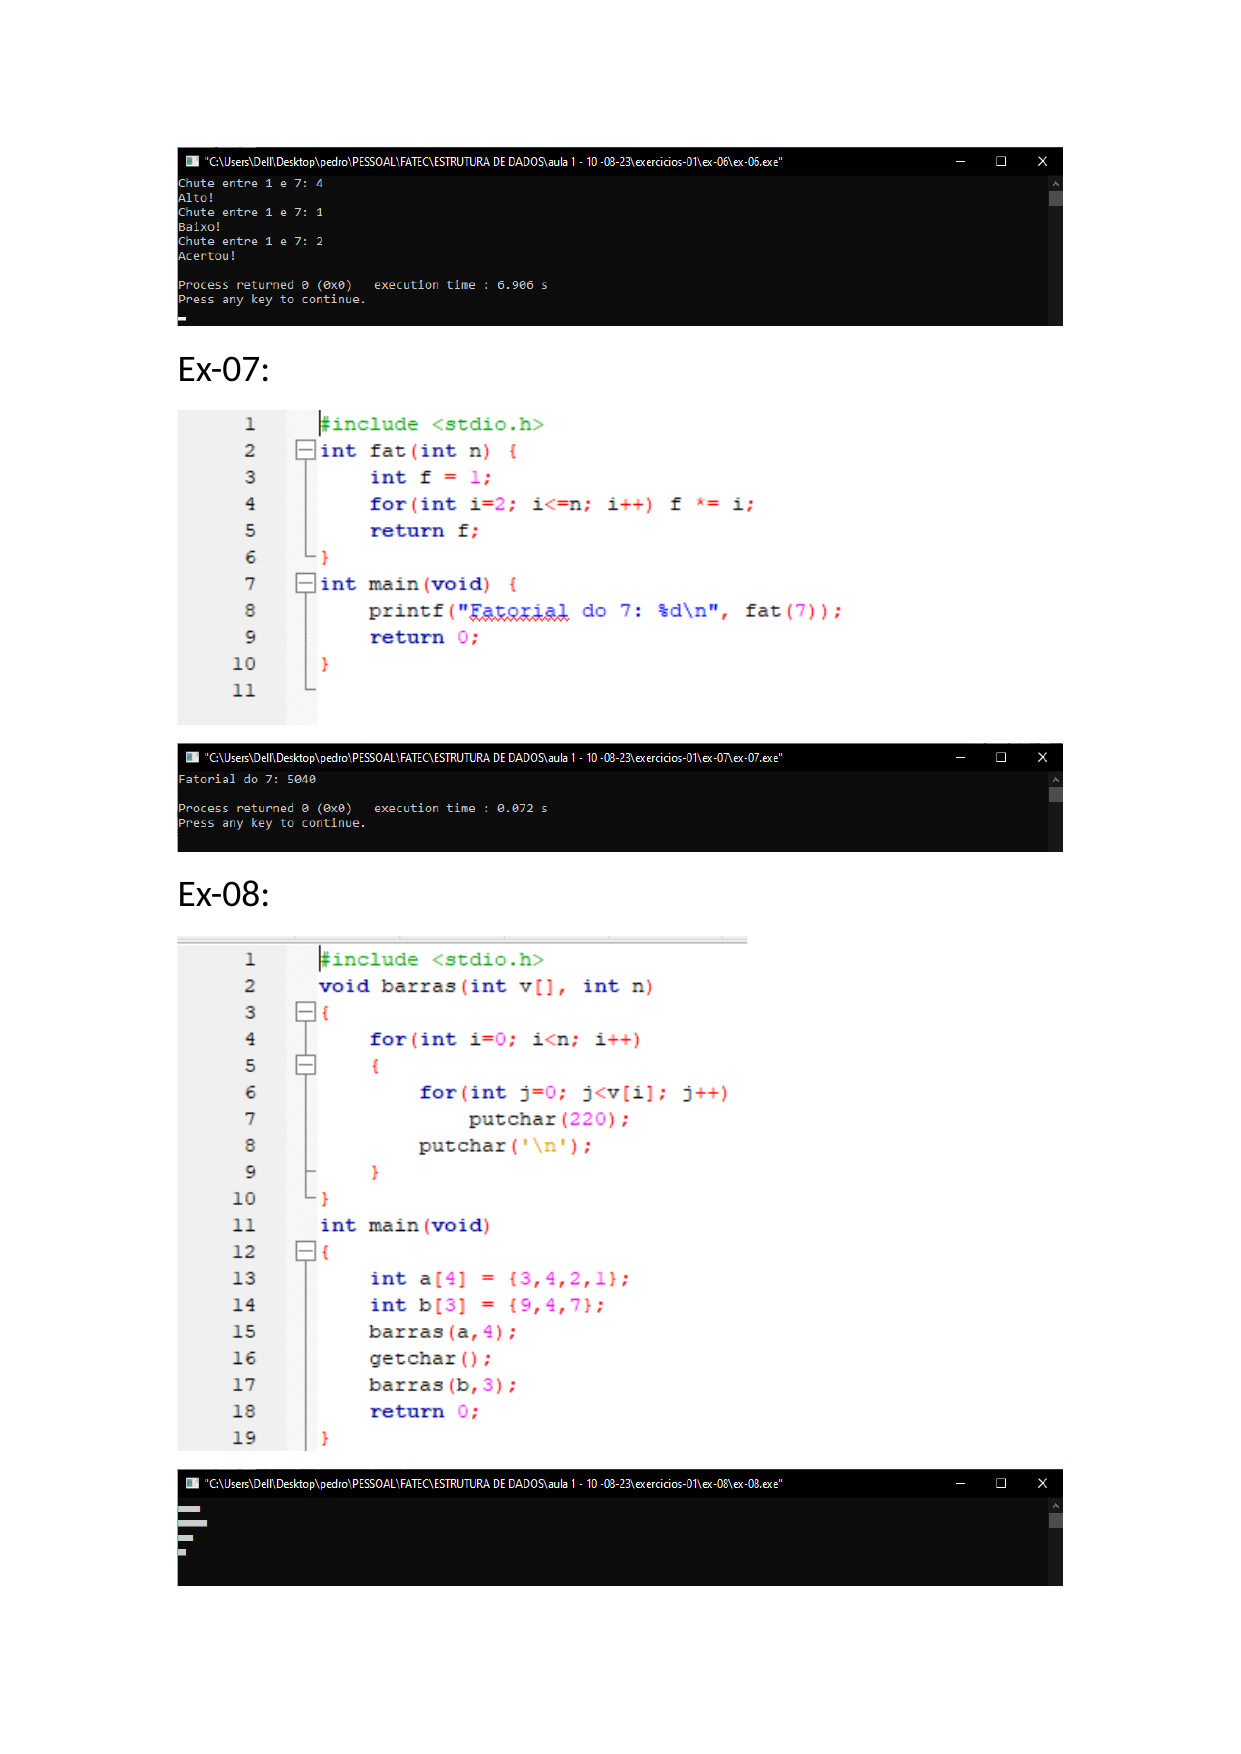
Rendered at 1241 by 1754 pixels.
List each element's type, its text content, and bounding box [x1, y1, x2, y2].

picture [177, 936, 748, 1451]
picture [177, 147, 1063, 326]
picture [177, 1469, 1063, 1586]
text Ex-08: [177, 870, 1063, 916]
picture [177, 743, 1063, 852]
text Ex-07: [177, 344, 1063, 390]
picture [177, 410, 848, 725]
